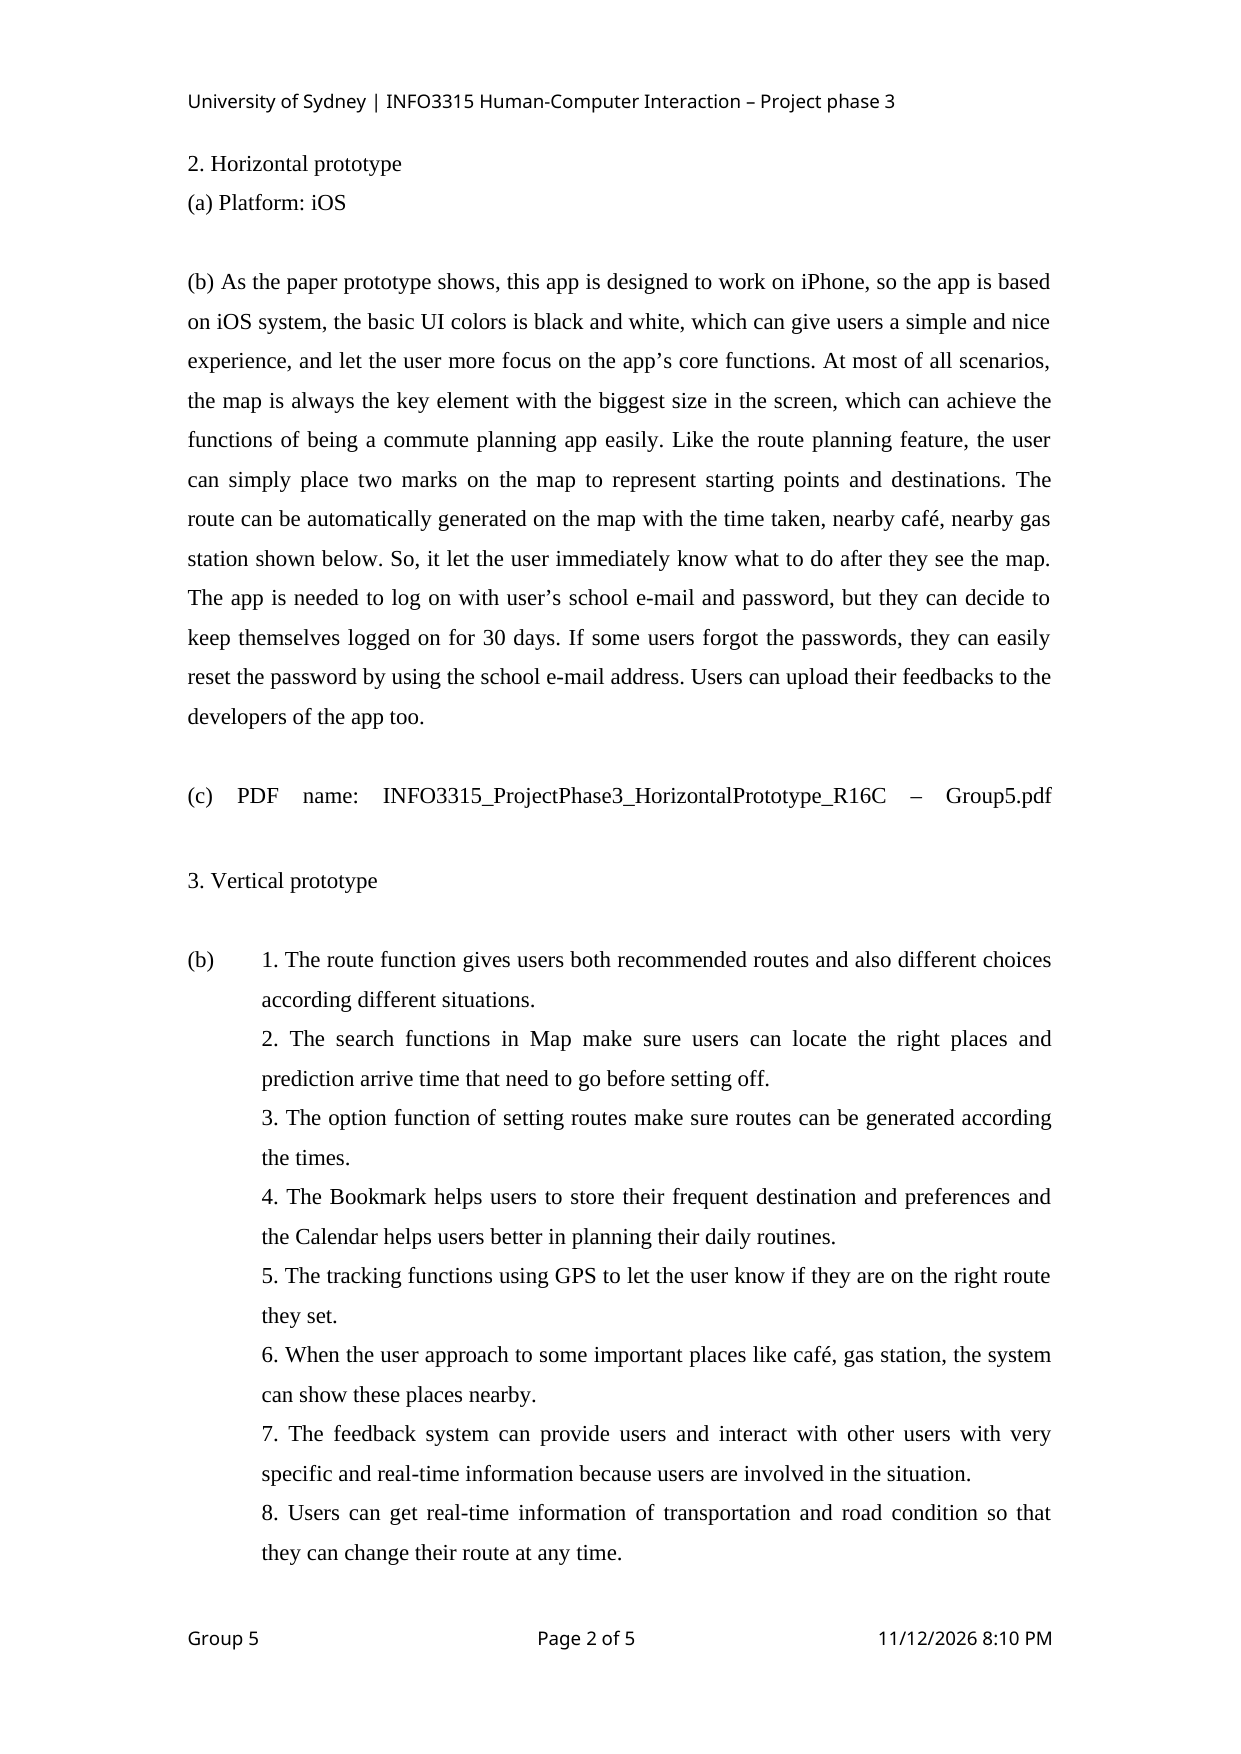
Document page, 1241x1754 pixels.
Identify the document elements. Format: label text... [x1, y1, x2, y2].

text (a) Platform: iOS [187, 189, 1053, 216]
text 2. The search functions in Map make sure users can locate the right places and prediction arrive time that need to go before setting off. [261, 1026, 1053, 1091]
text 7. The feedback system can provide users and interact with other users with very specific and real-time information because users are involved in the situation. [261, 1420, 1053, 1486]
text (b) 1. The route function gives users both recommended routes and also different choices according different situations. [187, 947, 1053, 1012]
text 4. The Bookmark helps users to store their frequent destination and preferences and the Calendar helps users better in planning their daily routines. [261, 1183, 1053, 1249]
text (b) As the paper prototype shows, this app is designed to work on iPhone, so the app is based on iOS system, the basic UI colors is black and white, which can give users a simple and nice experience, and let the user more focus on the app’s core functions. At most of all scenarios, the map is always the key element with the biggest size in the screen, which can achieve the functions of being a commute planning app easily. Like the route planning feature, the user can simply place two marks on the map to represent starting points and destinations. The route can be automatically generated on the map with the time taken, nearby café, nearby gas station shown below. So, it let the user immediately know what to do after they see the map. The app is needed to log on with user’s school e-mail and password, but they can decide to keep themselves logged on for 30 days. If some users forgot the passwords, they can easily reset the password by using the school e-mail address. Users can upload their feedbacks to the developers of the app too. [187, 268, 1053, 729]
text 8. Users can get real-time information of transportation and road condition so that they can change their route at any time. [261, 1499, 1053, 1565]
text 3. Vertical prototype [187, 868, 1053, 894]
text 3. The option function of setting routes make sure routes can be generated according the times. [261, 1104, 1053, 1170]
text 6. When the user approach to some important places like café, gas station, the system can show these places nearby. [261, 1341, 1053, 1407]
text 2. Horizontal prototype [187, 150, 1053, 176]
text (c) PDF name: INFO3315_ProjectPhase3_HorizontalPrototype_R16C – Group5.pdf [187, 782, 1053, 853]
text 5. The tracking functions using GPS to let the user know if they are on the right route they set. [261, 1262, 1053, 1328]
